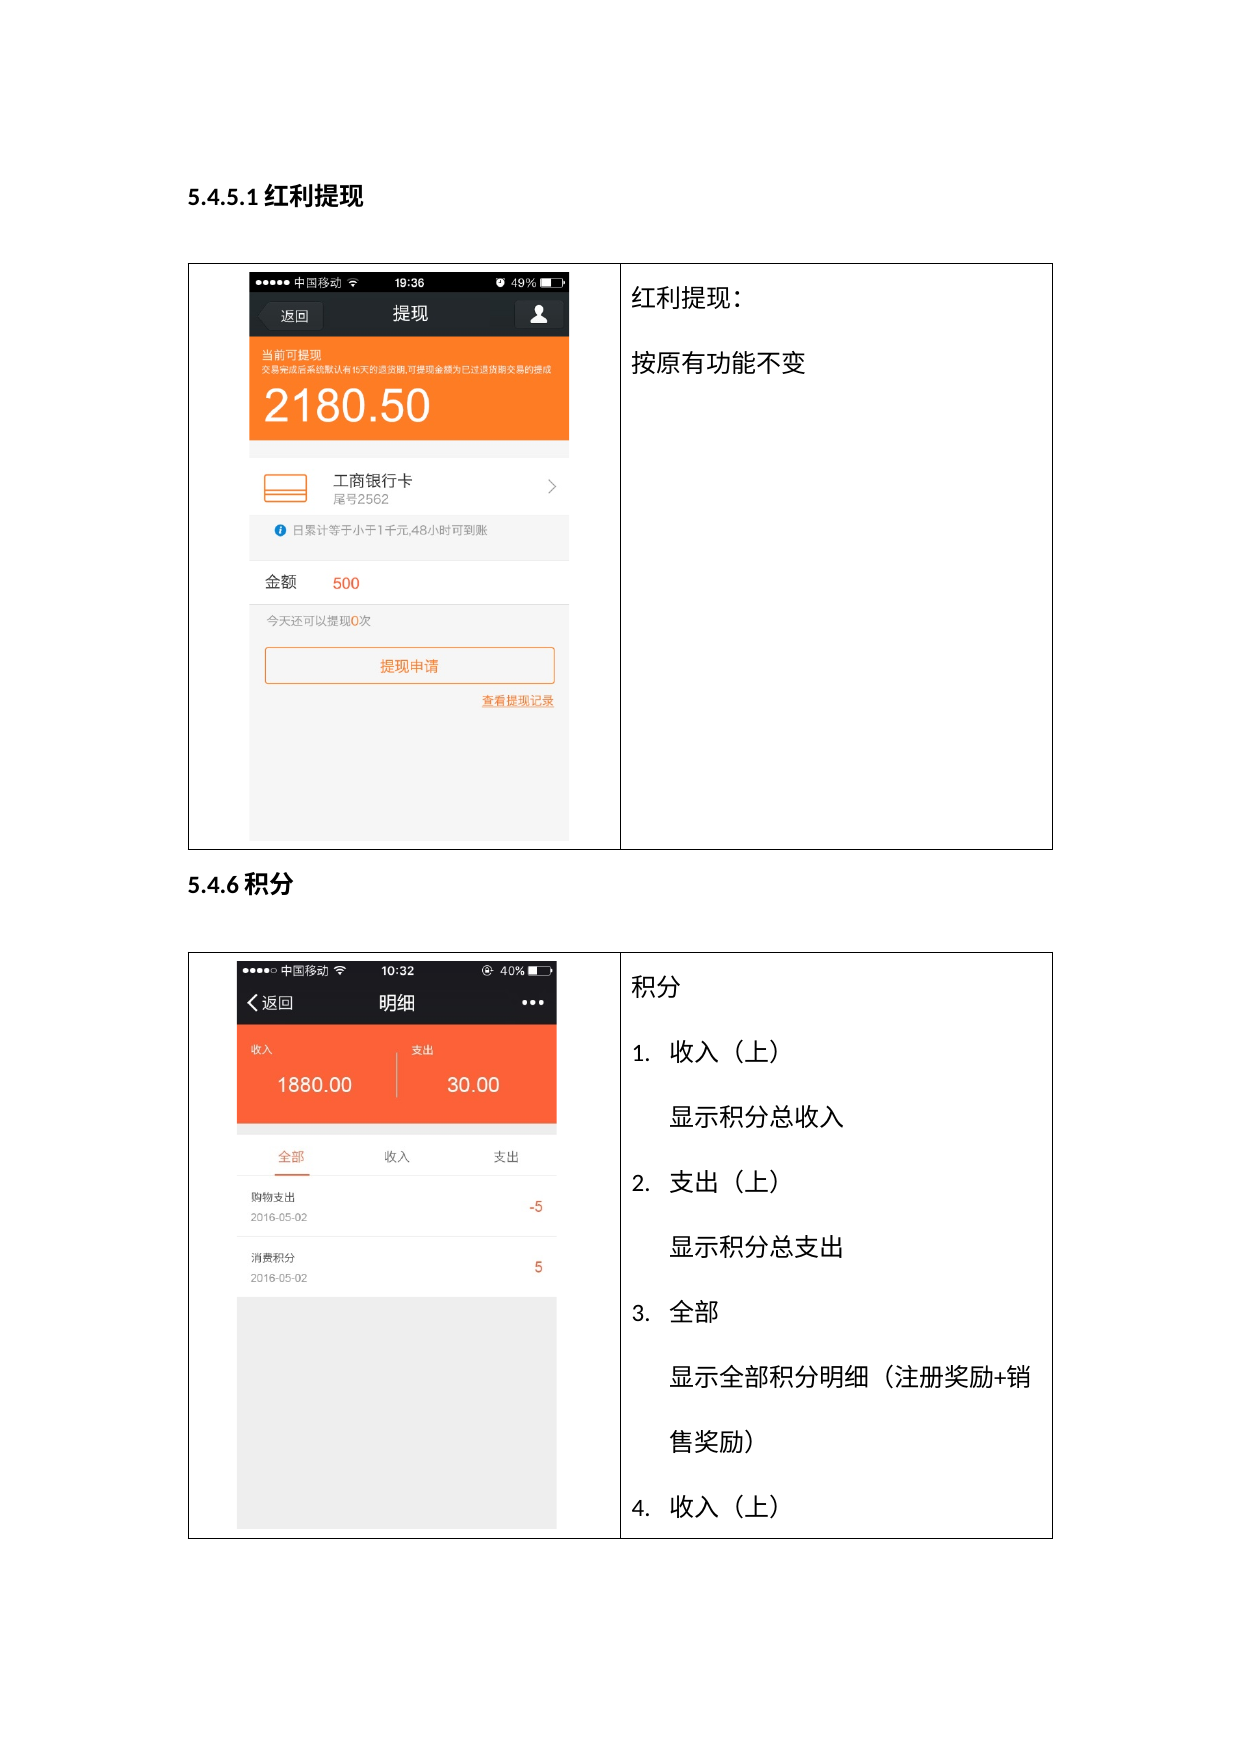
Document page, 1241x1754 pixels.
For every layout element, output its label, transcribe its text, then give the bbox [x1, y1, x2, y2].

table_header [189, 953, 620, 1538]
picture [236, 961, 557, 1529]
text 5.4.6 积分 [187, 850, 1053, 915]
picture [249, 272, 570, 841]
table_header 红利提现： 按原有功能不变 [621, 264, 1052, 849]
table_header [189, 264, 620, 849]
text 5.4.5.1 红利提现 [187, 162, 1053, 227]
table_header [621, 953, 1052, 1538]
